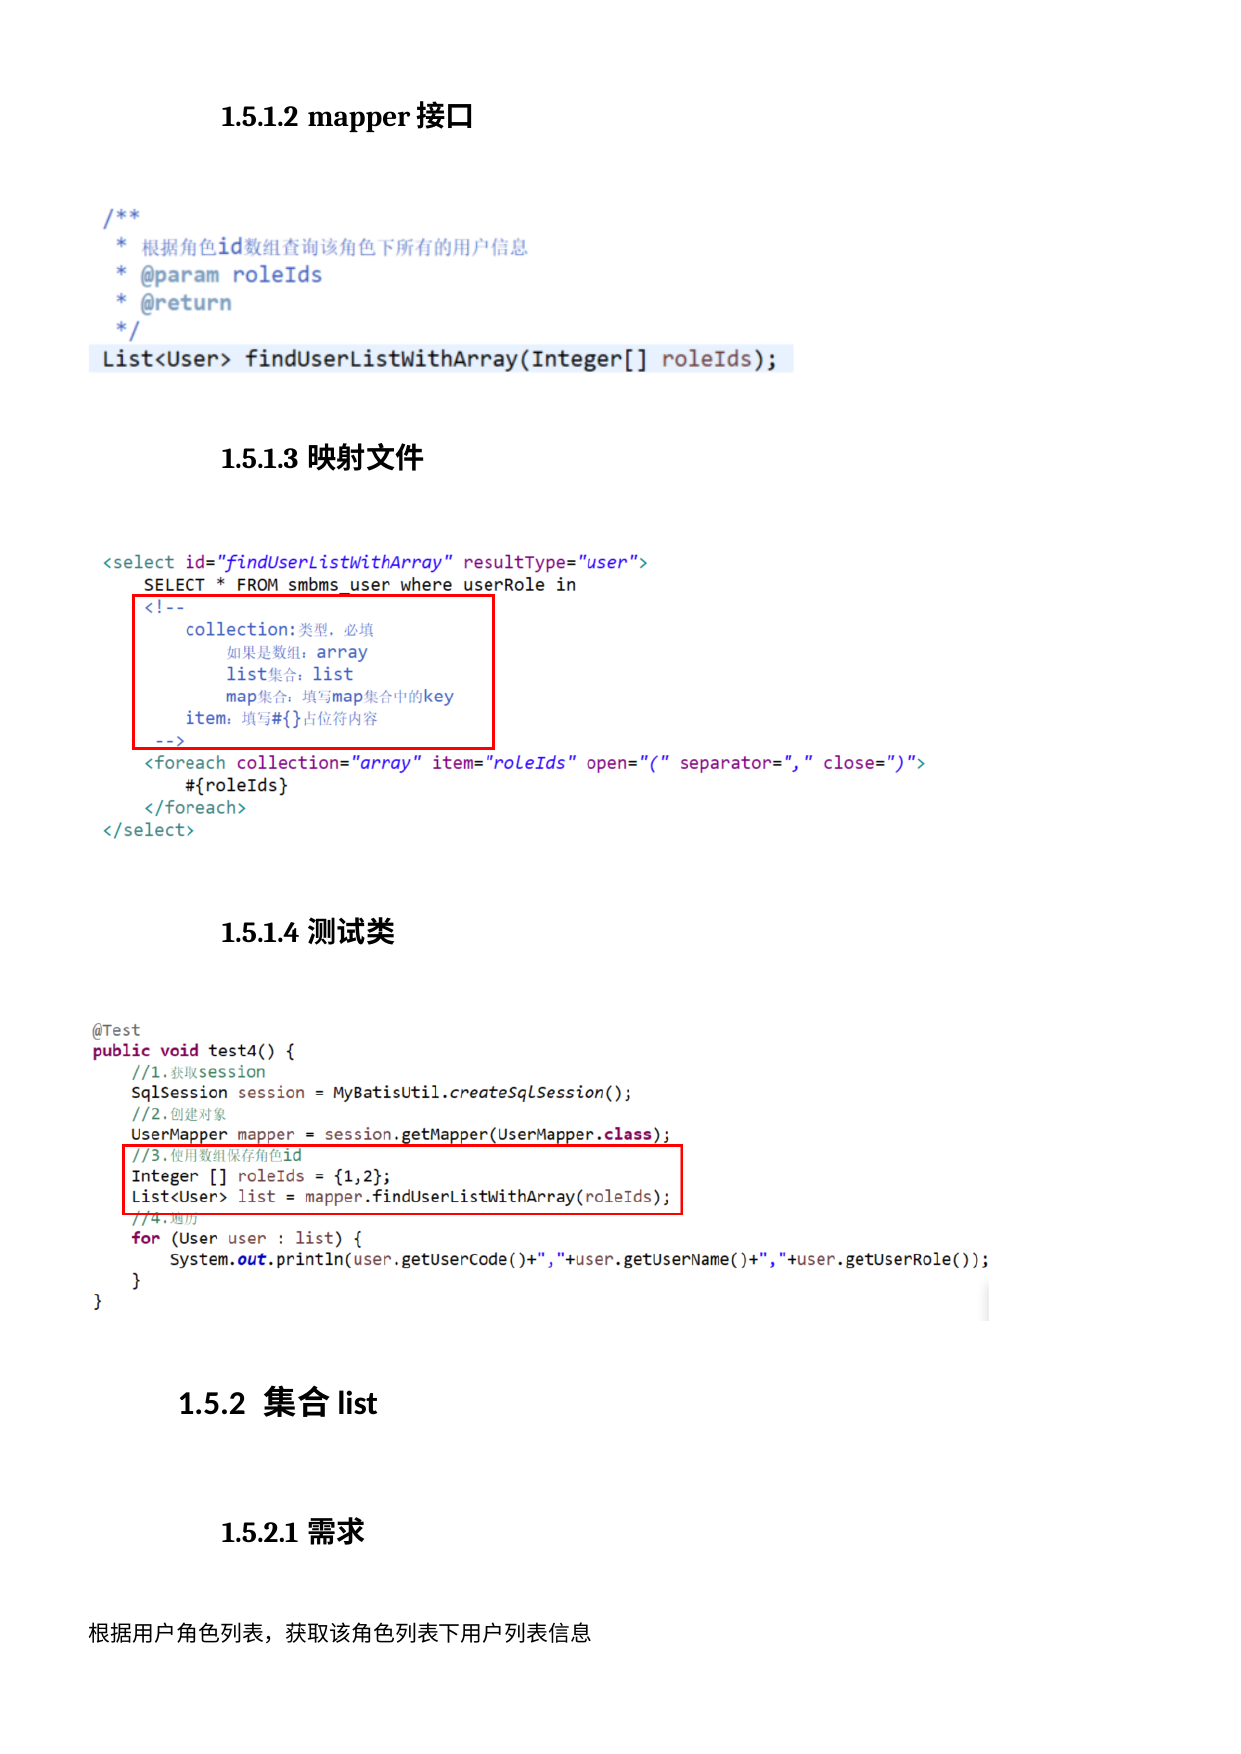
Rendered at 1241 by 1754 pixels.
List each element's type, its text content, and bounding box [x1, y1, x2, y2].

picture [88, 199, 794, 387]
subtitle 需求 [222, 1497, 1167, 1562]
subtitle 集合list [177, 1368, 1167, 1433]
subtitle mapper接口 [222, 81, 1167, 146]
picture [88, 1015, 989, 1321]
subtitle 映射文件 [222, 424, 1167, 489]
text 根据用户角色列表，获取该角色列表下用户列表信息 [89, 1616, 1167, 1648]
subtitle 测试类 [222, 897, 1167, 962]
picture [88, 542, 989, 854]
